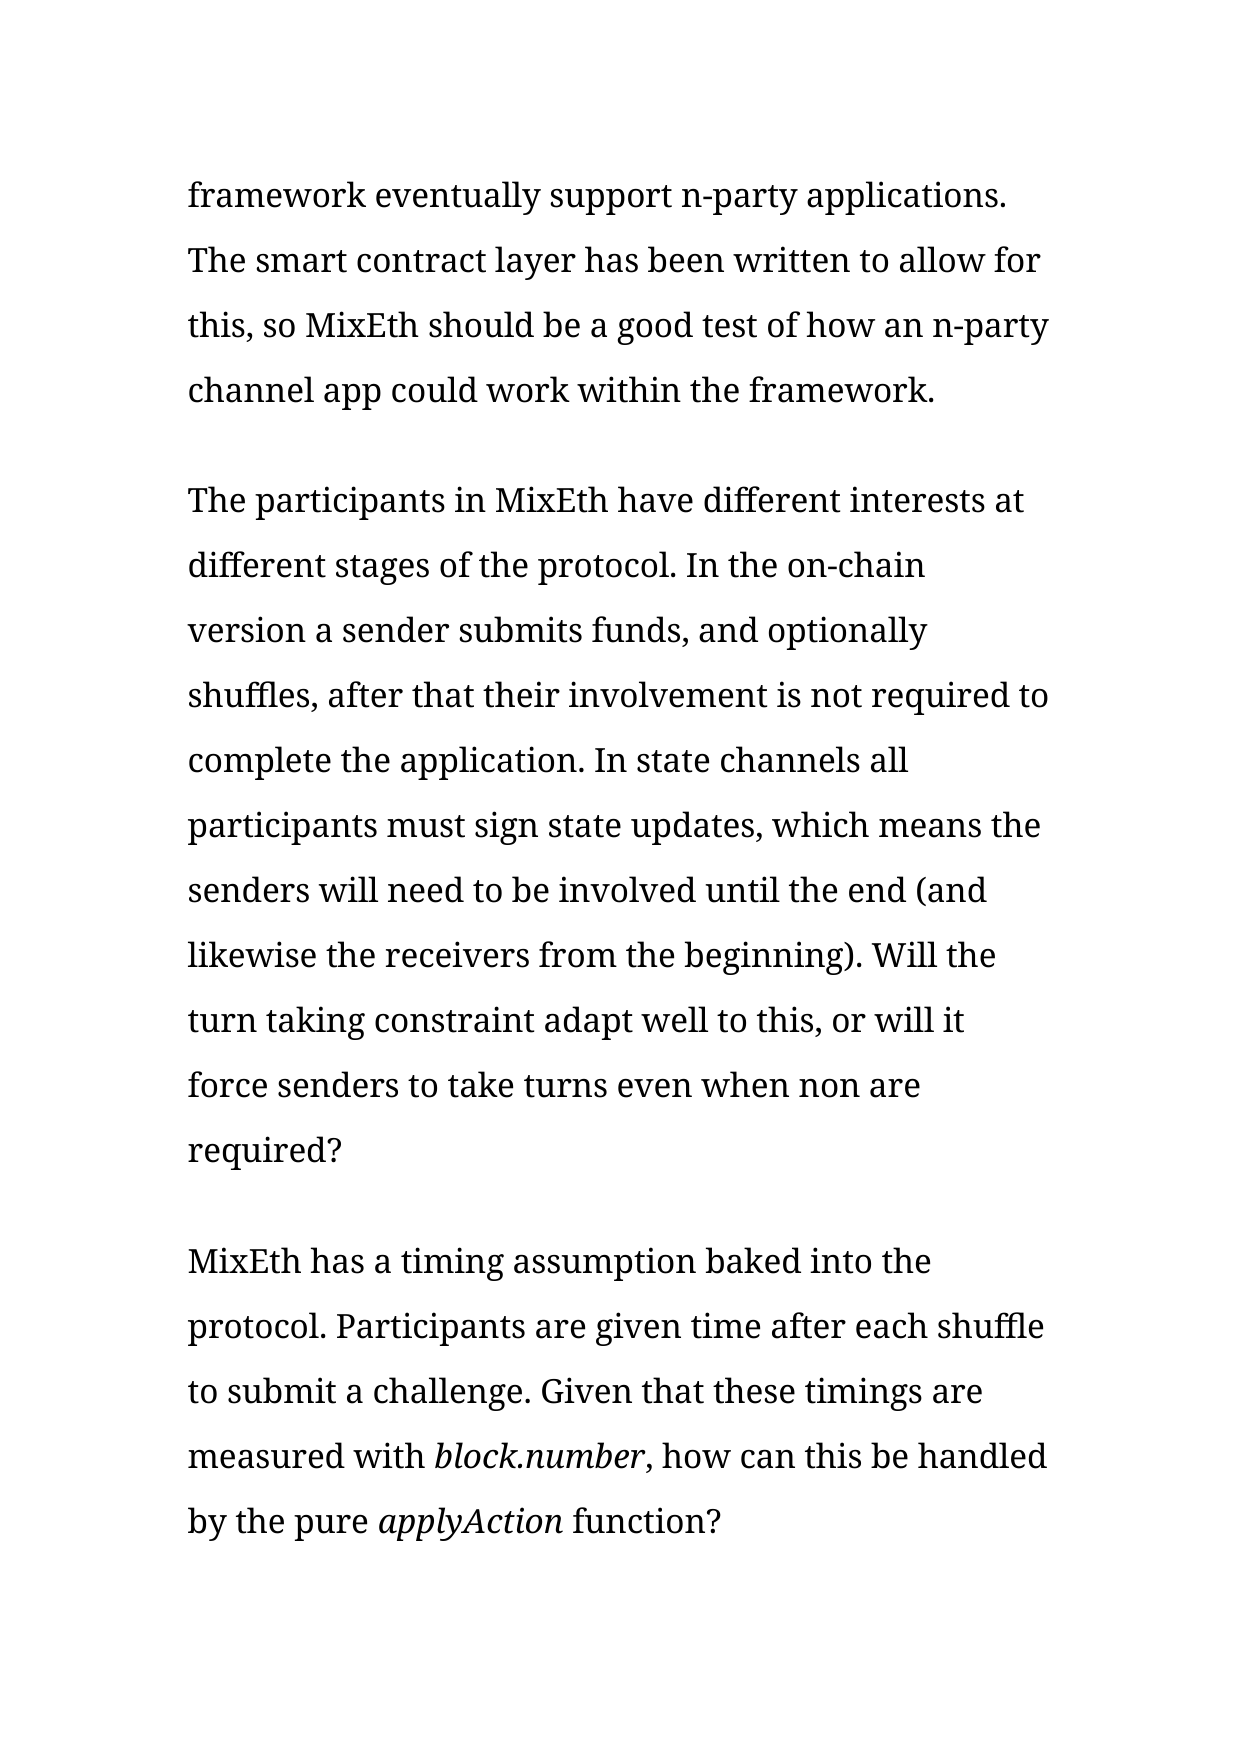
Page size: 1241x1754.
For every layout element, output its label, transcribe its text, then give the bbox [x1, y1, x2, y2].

text MixEth has a timing assumption baked into the protocol. Participants are given time after each shuffle to submit a challenge. Given that these timings are measured with block.number, how can this be handled by the pure applyAction function? [187, 1228, 1053, 1553]
text The participants in MixEth have different interests at different stages of the protocol. In the on-chain version a sender submits funds, and optionally shuffles, after that their involvement is not required to complete the application. In state channels all participants must sign state updates, which means the senders will need to be involved until the end (and likewise the receivers from the beginning). Will the turn taking constraint adapt well to this, or will it force senders to take turns even when non are required? [187, 467, 1053, 1182]
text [187, 162, 1053, 422]
